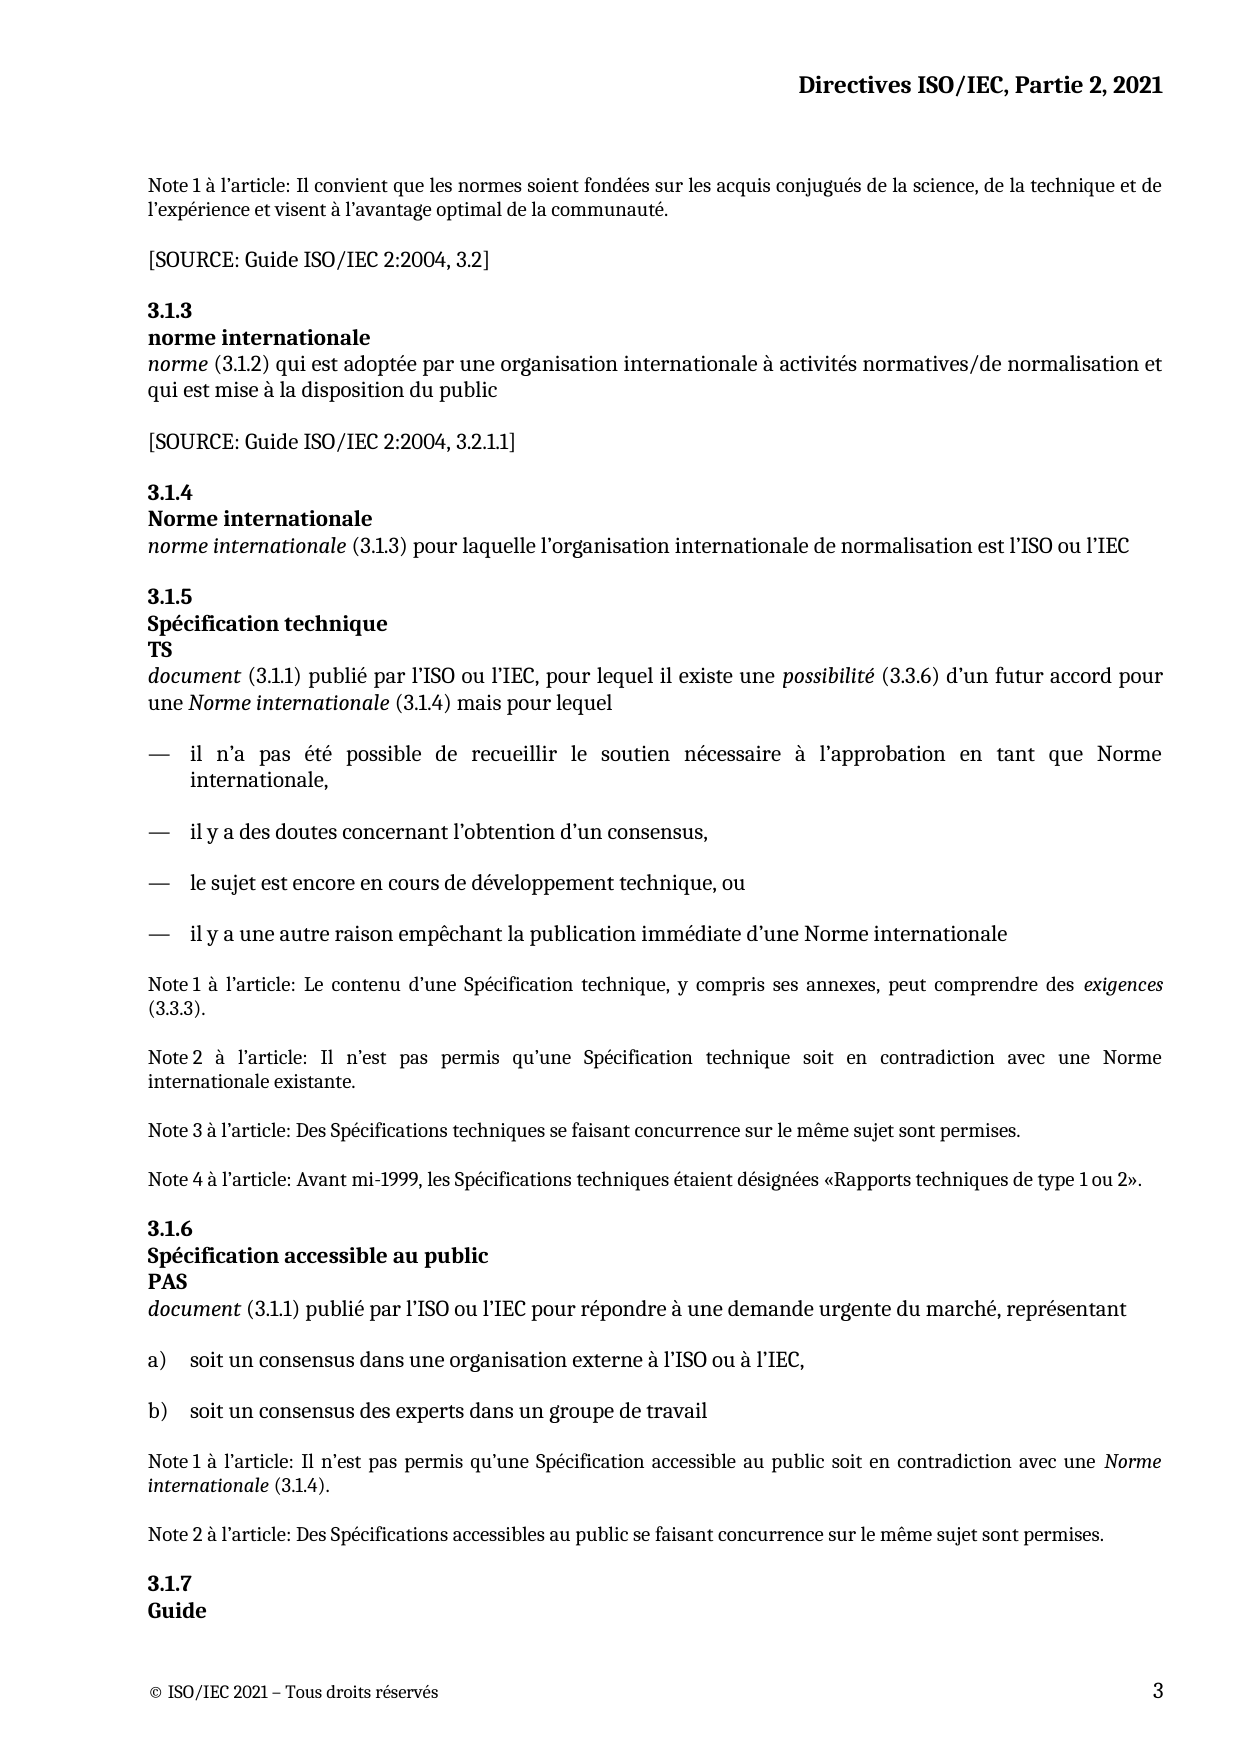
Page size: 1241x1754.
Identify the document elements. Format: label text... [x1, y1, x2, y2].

text 3.1.7 [148, 1571, 1163, 1598]
list — le sujet est encore en cours de développement technique, ou [148, 870, 1163, 896]
text 3.1.3 [148, 298, 1163, 324]
text document (3.1.1) publié par l’ISO ou l’IEC pour répondre à une demande urgente du marché, représentant [148, 1295, 1163, 1322]
text PAS [148, 1269, 1163, 1295]
text 3.1.5 [148, 584, 1163, 610]
text [SOURCE: Guide ISO/IEC 2:2004, 3.2] [148, 247, 1163, 273]
text Note 1 à l’article: Il n’est pas permis qu’une Spécification accessible au public soit en contradiction avec une Norme internationale (3.1.4). [148, 1449, 1163, 1497]
text document (3.1.1) publié par l’ISO ou l’IEC, pour lequel il existe une possibilité (3.3.6) d’un futur accord pour une Norme internationale (3.1.4) mais pour lequel [148, 663, 1163, 716]
text Note 2 à l’article: Des Spécifications accessibles au public se faisant concurrence sur le même sujet sont permises. [148, 1522, 1163, 1546]
text Note 1 à l’article: Le contenu d’une Spécification technique, y compris ses annexes, peut comprendre des exigences (3.3.3). [148, 972, 1163, 1020]
text 3.1.4 [148, 480, 1163, 506]
text Note 2 à l’article: Il n’est pas permis qu’une Spécification technique soit en contradiction avec une Norme internationale existante. [148, 1045, 1163, 1093]
text 3.1.6 [148, 1216, 1163, 1243]
list b) soit un consensus des experts dans un groupe de travail [148, 1398, 1163, 1424]
text Note 3 à l’article: Des Spécifications techniques se faisant concurrence sur le même sujet sont permises. [148, 1118, 1163, 1142]
text Norme internationale [148, 506, 1163, 533]
text Note 4 à l’article: Avant mi-1999, les Spécifications techniques étaient désignées «Rapports techniques de type 1 ou 2». [148, 1167, 1163, 1191]
text norme (3.1.2) qui est adoptée par une organisation internationale à activités normatives/de normalisation et qui est mise à la disposition du public [148, 351, 1163, 403]
text [SOURCE: Guide ISO/IEC 2:2004, 3.2.1.1] [148, 428, 1163, 455]
list — il y a des doutes concernant l’obtention d’un consensus, [148, 818, 1163, 845]
list — il y a une autre raison empêchant la publication immédiate d’une Norme internationale [148, 921, 1163, 947]
text norme internationale (3.1.3) pour laquelle l’organisation internationale de normalisation est l’ISO ou l’IEC [148, 533, 1163, 559]
text Guide [148, 1598, 1163, 1624]
text TS [148, 637, 1163, 663]
text norme internationale [148, 324, 1163, 351]
text Spécification technique [148, 610, 1163, 637]
list a) soit un consensus dans une organisation externe à l’ISO ou à l’IEC, [148, 1347, 1163, 1373]
text Spécification accessible au public [148, 1243, 1163, 1269]
list — il n’a pas été possible de recueillir le soutien nécessaire à l’approbation en tant que Norme internationale, [148, 741, 1163, 793]
text Note 1 à l’article: Il convient que les normes soient fondées sur les acquis conjugués de la science, de la technique et de l’expérience et visent à l’avantage optimal de la communauté. [148, 174, 1163, 222]
